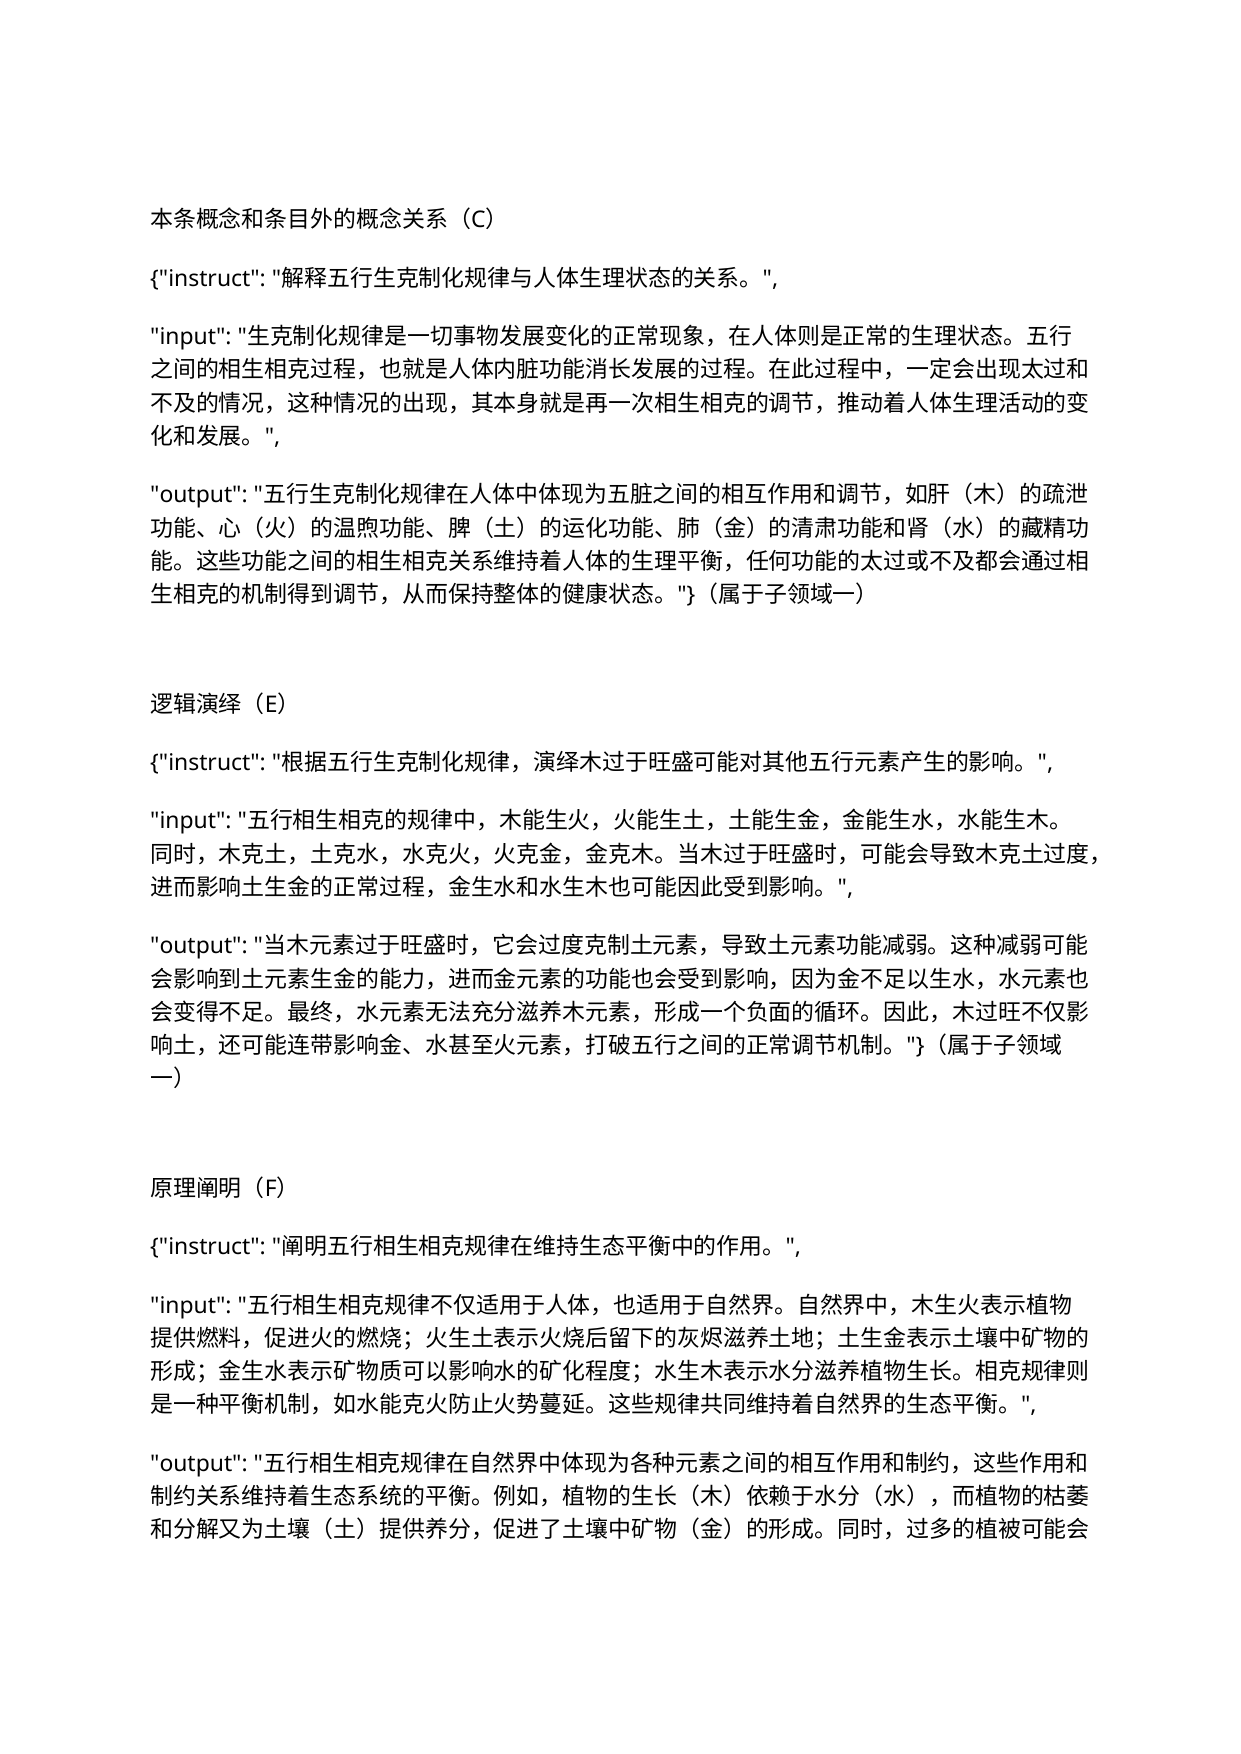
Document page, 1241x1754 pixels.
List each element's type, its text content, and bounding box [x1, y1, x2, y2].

text {"instruct": "根据五行生克制化规律，演绎木过于旺盛可能对其他五行元素产生的影响。", [150, 744, 1090, 777]
text "output": "五行生克制化规律在人体中体现为五脏之间的相互作用和调节，如肝（木）的疏泄功能、心（火）的温煦功能、脾（土）的运化功能、肺（金）的清肃功能和肾（水）的藏精功能。这些功能之间的相生相克关系维持着人体的生理平衡，任何功能的太过或不及都会通过相生相克的机制得到调节，从而保持整体的健康状态。"}（属于子领域一） [150, 476, 1090, 609]
text "input": "五行相生相克规律不仅适用于人体，也适用于自然界。自然界中，木生火表示植物提供燃料，促进火的燃烧；火生土表示火烧后留下的灰烬滋养土地；土生金表示土壤中矿物的形成；金生水表示矿物质可以影响水的矿化程度；水生木表示水分滋养植物生长。相克规律则是一种平衡机制，如水能克火防止火势蔓延。这些规律共同维持着自然界的生态平衡。", [150, 1287, 1090, 1420]
text 本条概念和条目外的概念关系（C） [150, 201, 1090, 235]
text {"instruct": "解释五行生克制化规律与人体生理状态的关系。", [150, 260, 1090, 293]
text "input": "生克制化规律是一切事物发展变化的正常现象，在人体则是正常的生理状态。五行之间的相生相克过程，也就是人体内脏功能消长发展的过程。在此过程中，一定会出现太过和不及的情况，这种情况的出现，其本身就是再一次相生相克的调节，推动着人体生理活动的变化和发展。", [150, 318, 1090, 451]
text "output": "当木元素过于旺盛时，它会过度克制土元素，导致土元素功能减弱。这种减弱可能会影响到土元素生金的能力，进而金元素的功能也会受到影响，因为金不足以生水，水元素也会变得不足。最终，水元素无法充分滋养木元素，形成一个负面的循环。因此，木过旺不仅影响土，还可能连带影响金、水甚至火元素，打破五行之间的正常调节机制。"}（属于子领域一） [150, 927, 1090, 1093]
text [150, 1445, 1090, 1544]
text "input": "五行相生相克的规律中，木能生火，火能生土，土能生金，金能生水，水能生木。同时，木克土，土克水，水克火，火克金，金克木。当木过于旺盛时，可能会导致木克土过度，进而影响土生金的正常过程，金生水和水生木也可能因此受到影响。", [150, 802, 1090, 902]
text {"instruct": "阐明五行相生相克规律在维持生态平衡中的作用。", [150, 1228, 1090, 1262]
text 逻辑演绎（E） [150, 686, 1090, 719]
text 原理阐明（F） [150, 1170, 1090, 1203]
